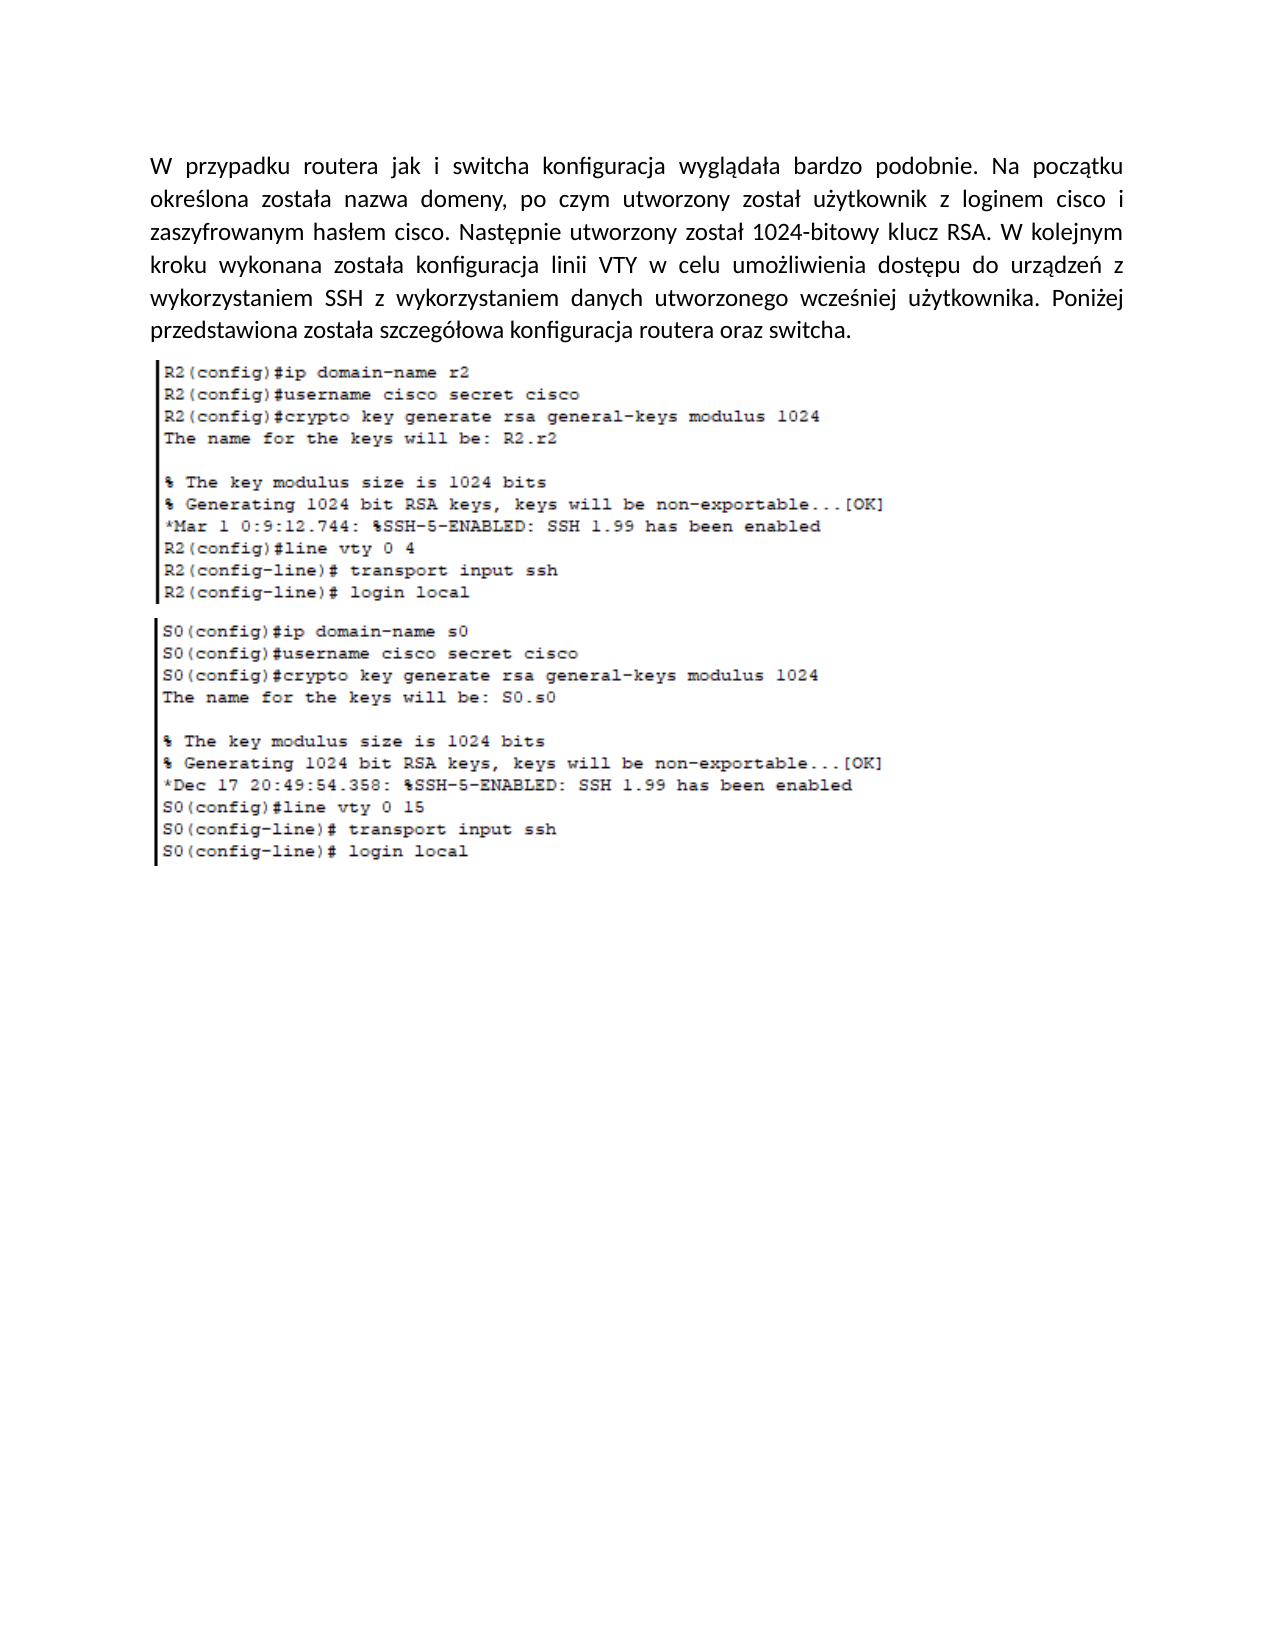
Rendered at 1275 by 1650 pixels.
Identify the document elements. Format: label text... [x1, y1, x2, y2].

picture [150, 360, 910, 604]
picture [150, 618, 904, 866]
text W przypadku routera jak i switcha konfiguracja wyglądała bardzo podobnie. Na początku określona została nazwa domeny, po czym utworzony został użytkownik z loginem cisco i zaszyfrowanym hasłem cisco. Następnie utworzony został 1024-bitowy klucz RSA. W kolejnym kroku wykonana została konfiguracja linii VTY w celu umożliwienia dostępu do urządzeń z wykorzystaniem SSH z wykorzystaniem danych utworzonego wcześniej użytkownika. Poniżej przedstawiona została szczegółowa konfiguracja routera oraz switcha. [150, 150, 1125, 345]
